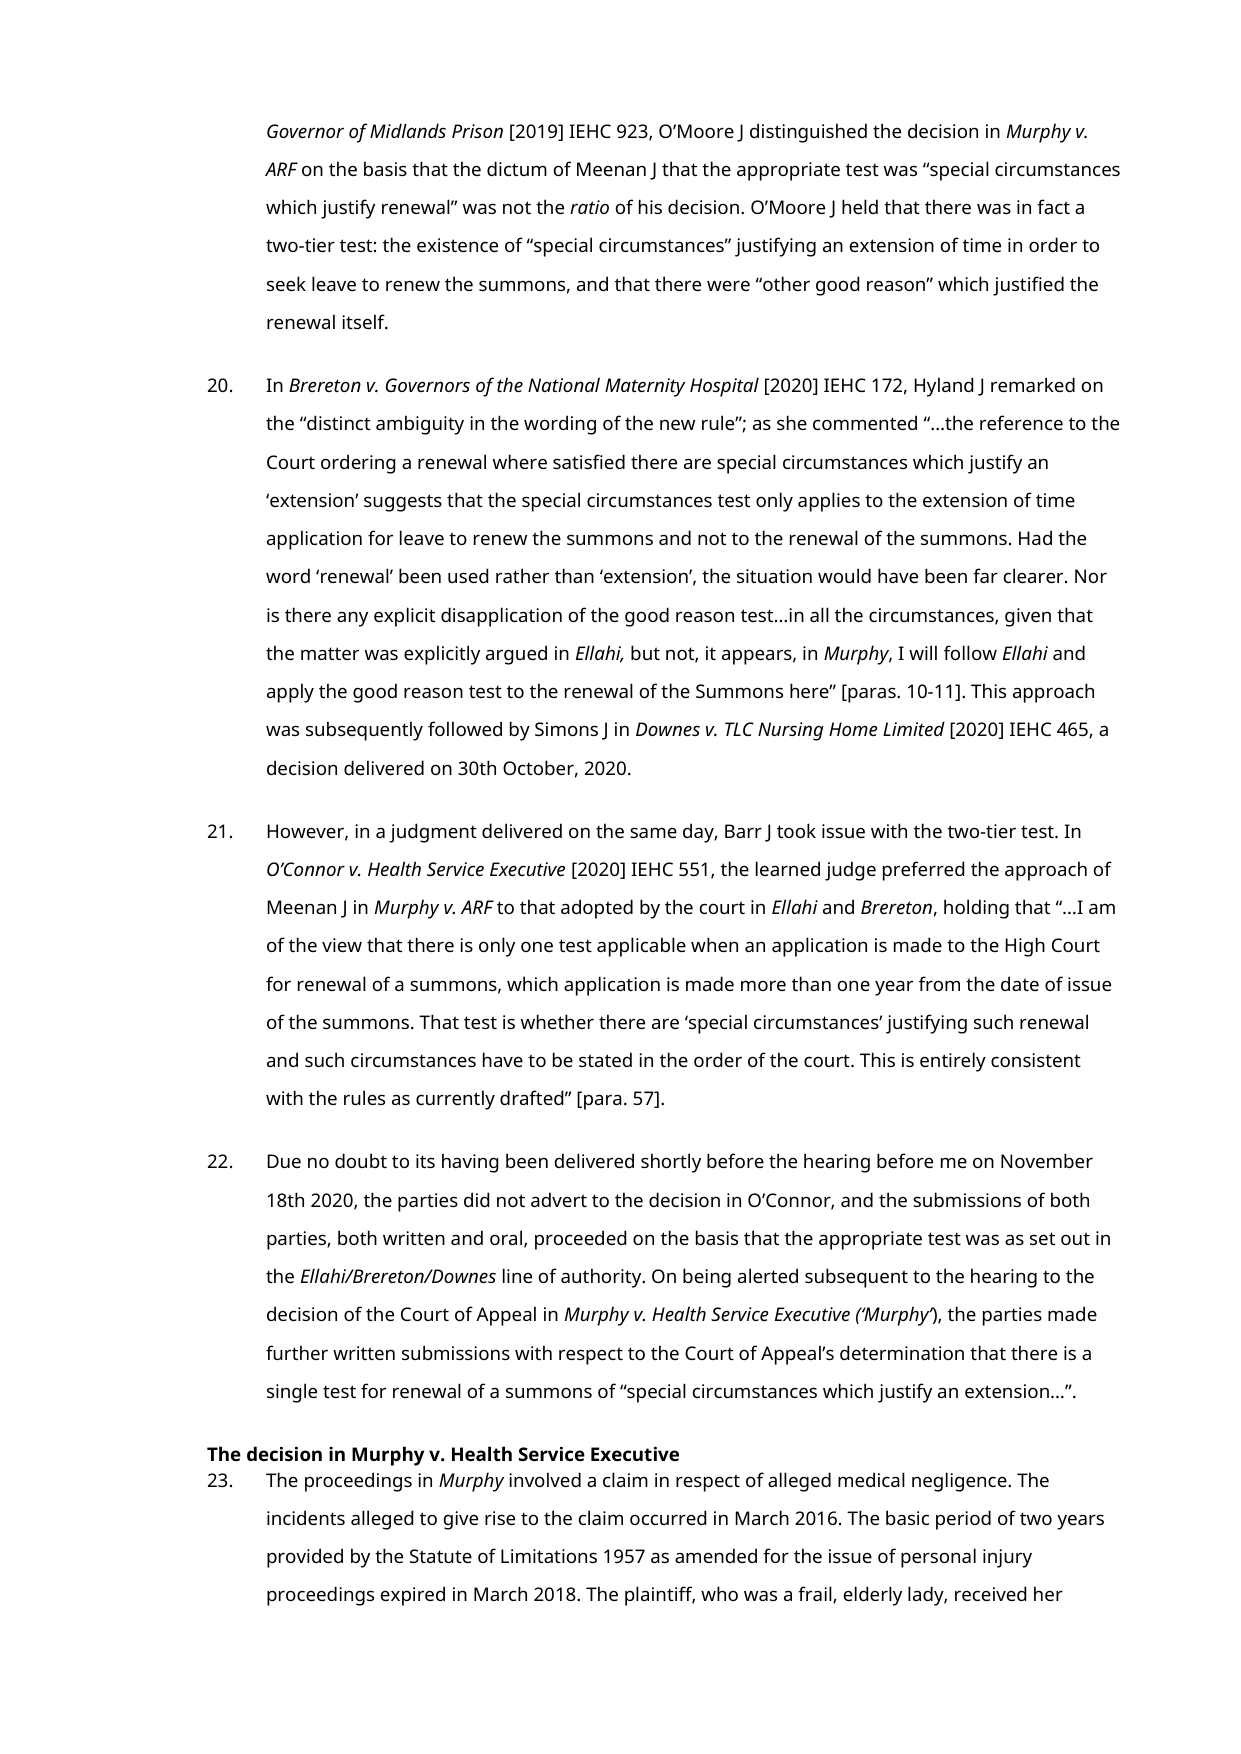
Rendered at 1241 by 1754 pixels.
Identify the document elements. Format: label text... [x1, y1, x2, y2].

text 21. However, in a judgment delivered on the same day, Barr J took issue with the two-tier test. In O’Connor v. Health Service Executive [2020] IEHC 551, the learned judge preferred the approach of Meenan J in Murphy v. ARF to that adopted by the court in Ellahi and Brereton, holding that “…I am of the view that there is only one test applicable when an application is made to the High Court for renewal of a summons, which application is made more than one year from the date of issue of the summons. That test is whether there are ‘special circumstances’ justifying such renewal and such circumstances have to be stated in the order of the court. This is entirely consistent with the rules as currently drafted” [para. 57]. [207, 818, 1122, 1111]
text 20. In Brereton v. Governors of the National Maternity Hospital [2020] IEHC 172, Hyland J remarked on the “distinct ambiguity in the wording of the new rule”; as she commented “…the reference to the Court ordering a renewal where satisfied there are special circumstances which justify an ‘extension’ suggests that the special circumstances test only applies to the extension of time application for leave to renew the summons and not to the renewal of the summons. Had the word ‘renewal’ been used rather than ‘extension’, the situation would have been far clearer. Nor is there any explicit disapplication of the good reason test…in all the circumstances, given that the matter was explicitly argued in Ellahi, but not, it appears, in Murphy, I will follow Ellahi and apply the good reason test to the renewal of the Summons here” [paras. 10-11]. This approach was subsequently followed by Simons J in Downes v. TLC Nursing Home Limited [2020] IEHC 465, a decision delivered on 30th October, 2020. [207, 372, 1122, 780]
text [207, 118, 1122, 335]
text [207, 1467, 1122, 1607]
subtitle The decision in Murphy v. Health Service Executive [207, 1441, 1122, 1467]
text 22. Due no doubt to its having been delivered shortly before the hearing before me on November 18th 2020, the parties did not advert to the decision in O’Connor, and the submissions of both parties, both written and oral, proceeded on the basis that the appropriate test was as set out in the Ellahi/Brereton/Downes line of authority. On being alerted subsequent to the hearing to the decision of the Court of Appeal in Murphy v. Health Service Executive (‘Murphy’), the parties made further written submissions with respect to the Court of Appeal’s determination that there is a single test for renewal of a summons of “special circumstances which justify an extension…”. [207, 1149, 1122, 1404]
